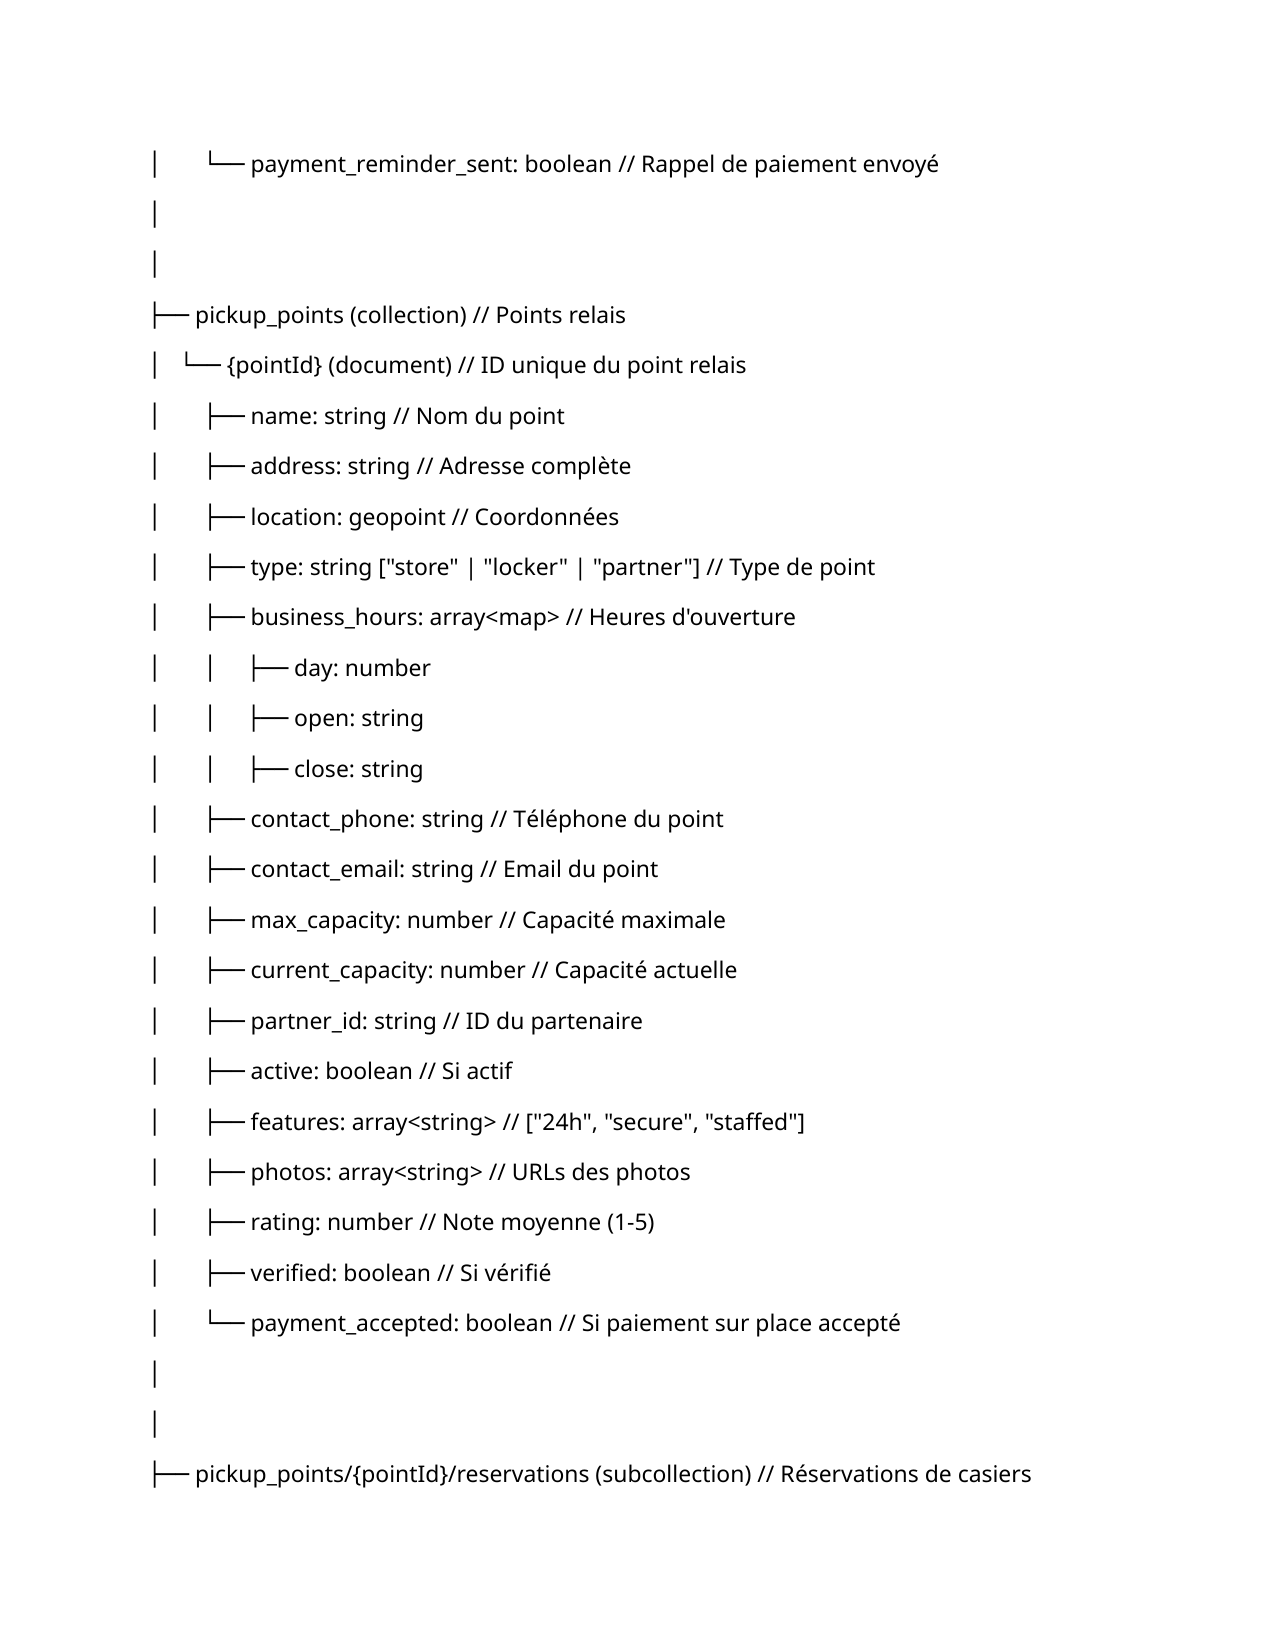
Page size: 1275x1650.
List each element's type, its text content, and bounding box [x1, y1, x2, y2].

text │ ├── business_hours: array<map> // Heures d'ouverture [148, 601, 1127, 633]
text │ ├── rating: number // Note moyenne (1-5) [148, 1206, 1127, 1238]
text │ │ ├── close: string [148, 753, 1127, 784]
text │ ├── current_capacity: number // Capacité actuelle [148, 954, 1127, 986]
text │ ├── address: string // Adresse complète [148, 450, 1127, 481]
text │ │ ├── day: number [148, 652, 1127, 683]
text │ ├── features: array<string> // ["24h", "secure", "staffed"] [148, 1106, 1127, 1137]
text │ [148, 1358, 1127, 1389]
text │ ├── partner_id: string // ID du partenaire [148, 1005, 1127, 1036]
text │ │ ├── open: string [148, 702, 1127, 733]
text │ └── payment_accepted: boolean // Si paiement sur place accepté [148, 1307, 1127, 1338]
text │ └── {pointId} (document) // ID unique du point relais [148, 349, 1127, 381]
text │ └── payment_reminder_sent: boolean // Rappel de paiement envoyé [148, 148, 1127, 179]
text │ ├── photos: array<string> // URLs des photos [148, 1156, 1127, 1187]
text │ ├── contact_email: string // Email du point [148, 853, 1127, 885]
text │ ├── type: string ["store" | "locker" | "partner"] // Type de point [148, 551, 1127, 582]
text │ ├── verified: boolean // Si vérifié [148, 1257, 1127, 1288]
text │ ├── contact_phone: string // Téléphone du point [148, 803, 1127, 834]
text │ ├── max_capacity: number // Capacité maximale [148, 904, 1127, 935]
text │ ├── active: boolean // Si actif [148, 1055, 1127, 1086]
text │ [148, 198, 1127, 229]
text ├── pickup_points/{pointId}/reservations (subcollection) // Réservations de casiers [148, 1458, 1127, 1490]
text │ ├── name: string // Nom du point [148, 400, 1127, 431]
text ├── pickup_points (collection) // Points relais [148, 299, 1127, 330]
text │ [148, 248, 1127, 280]
text │ ├── location: geopoint // Coordonnées [148, 501, 1127, 532]
text │ [148, 1408, 1127, 1439]
